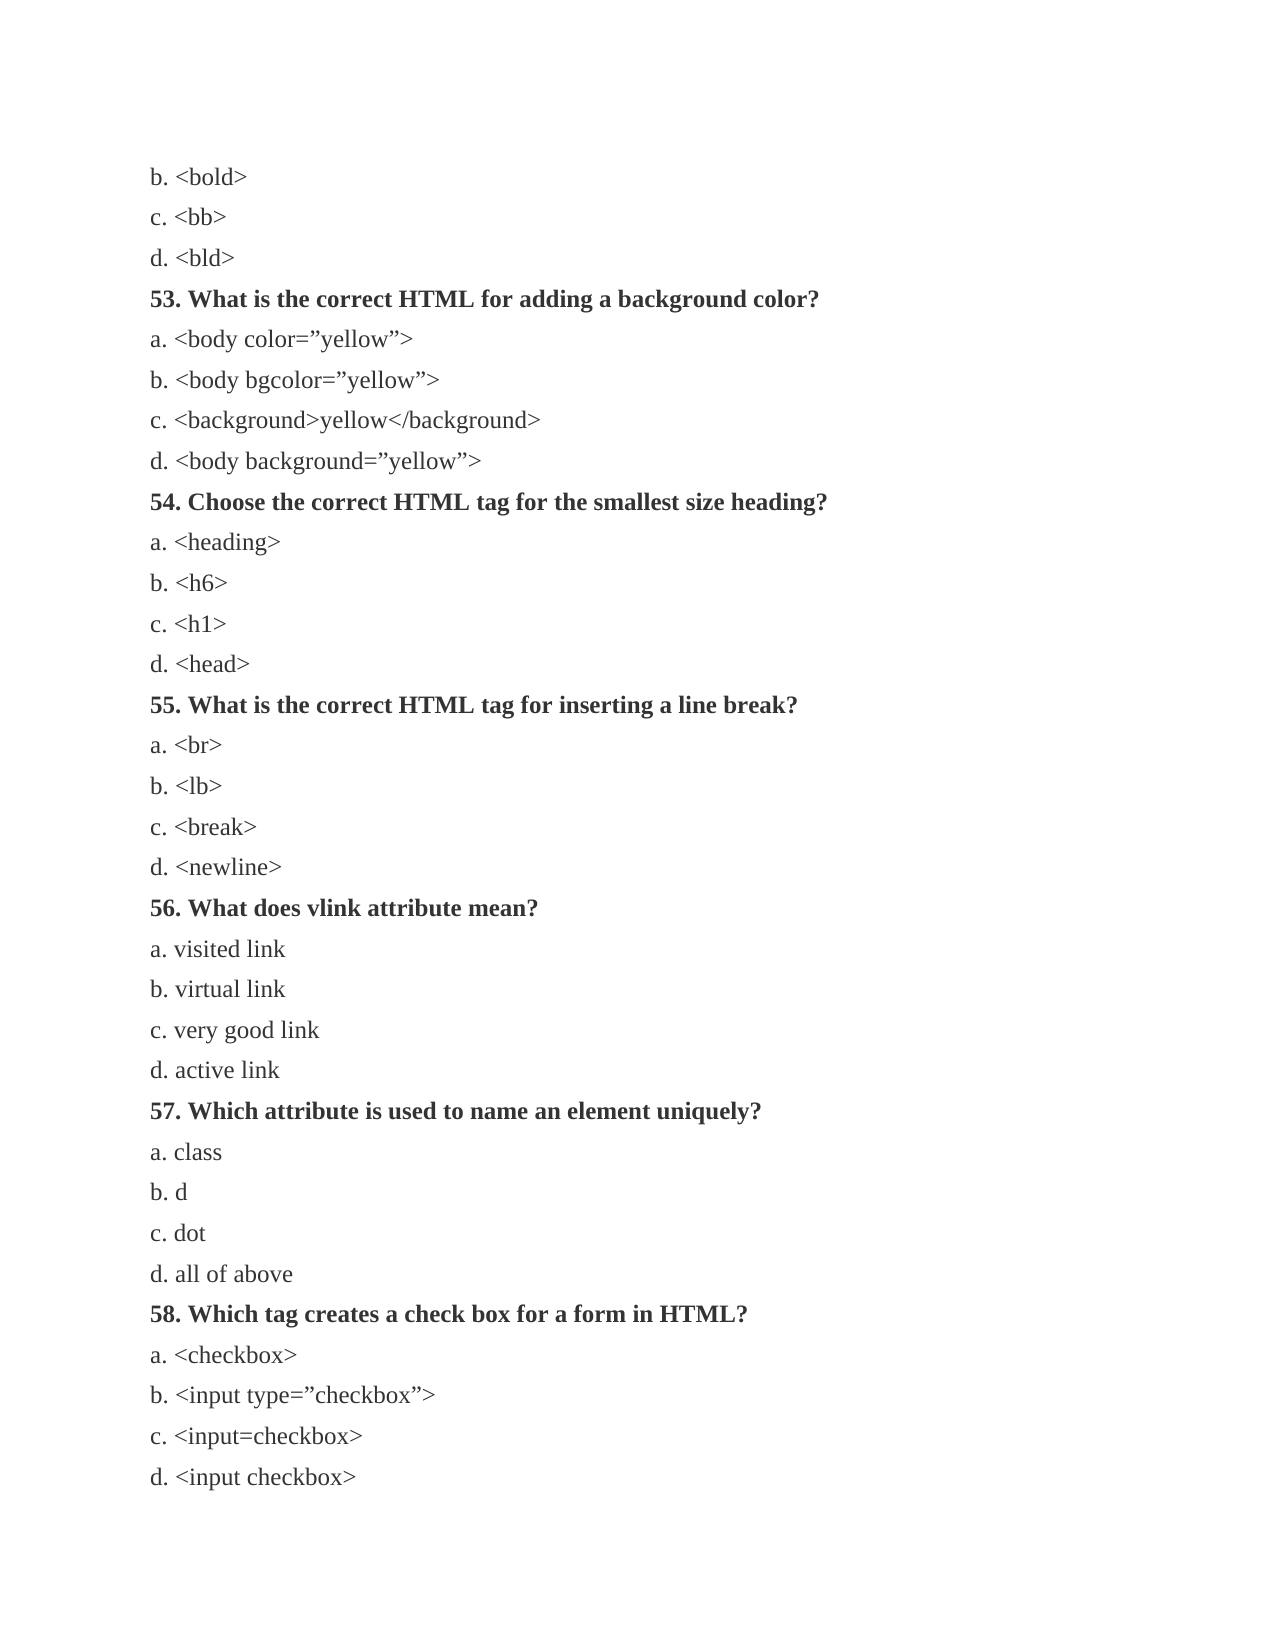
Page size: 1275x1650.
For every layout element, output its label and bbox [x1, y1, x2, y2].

text [150, 150, 1125, 1491]
